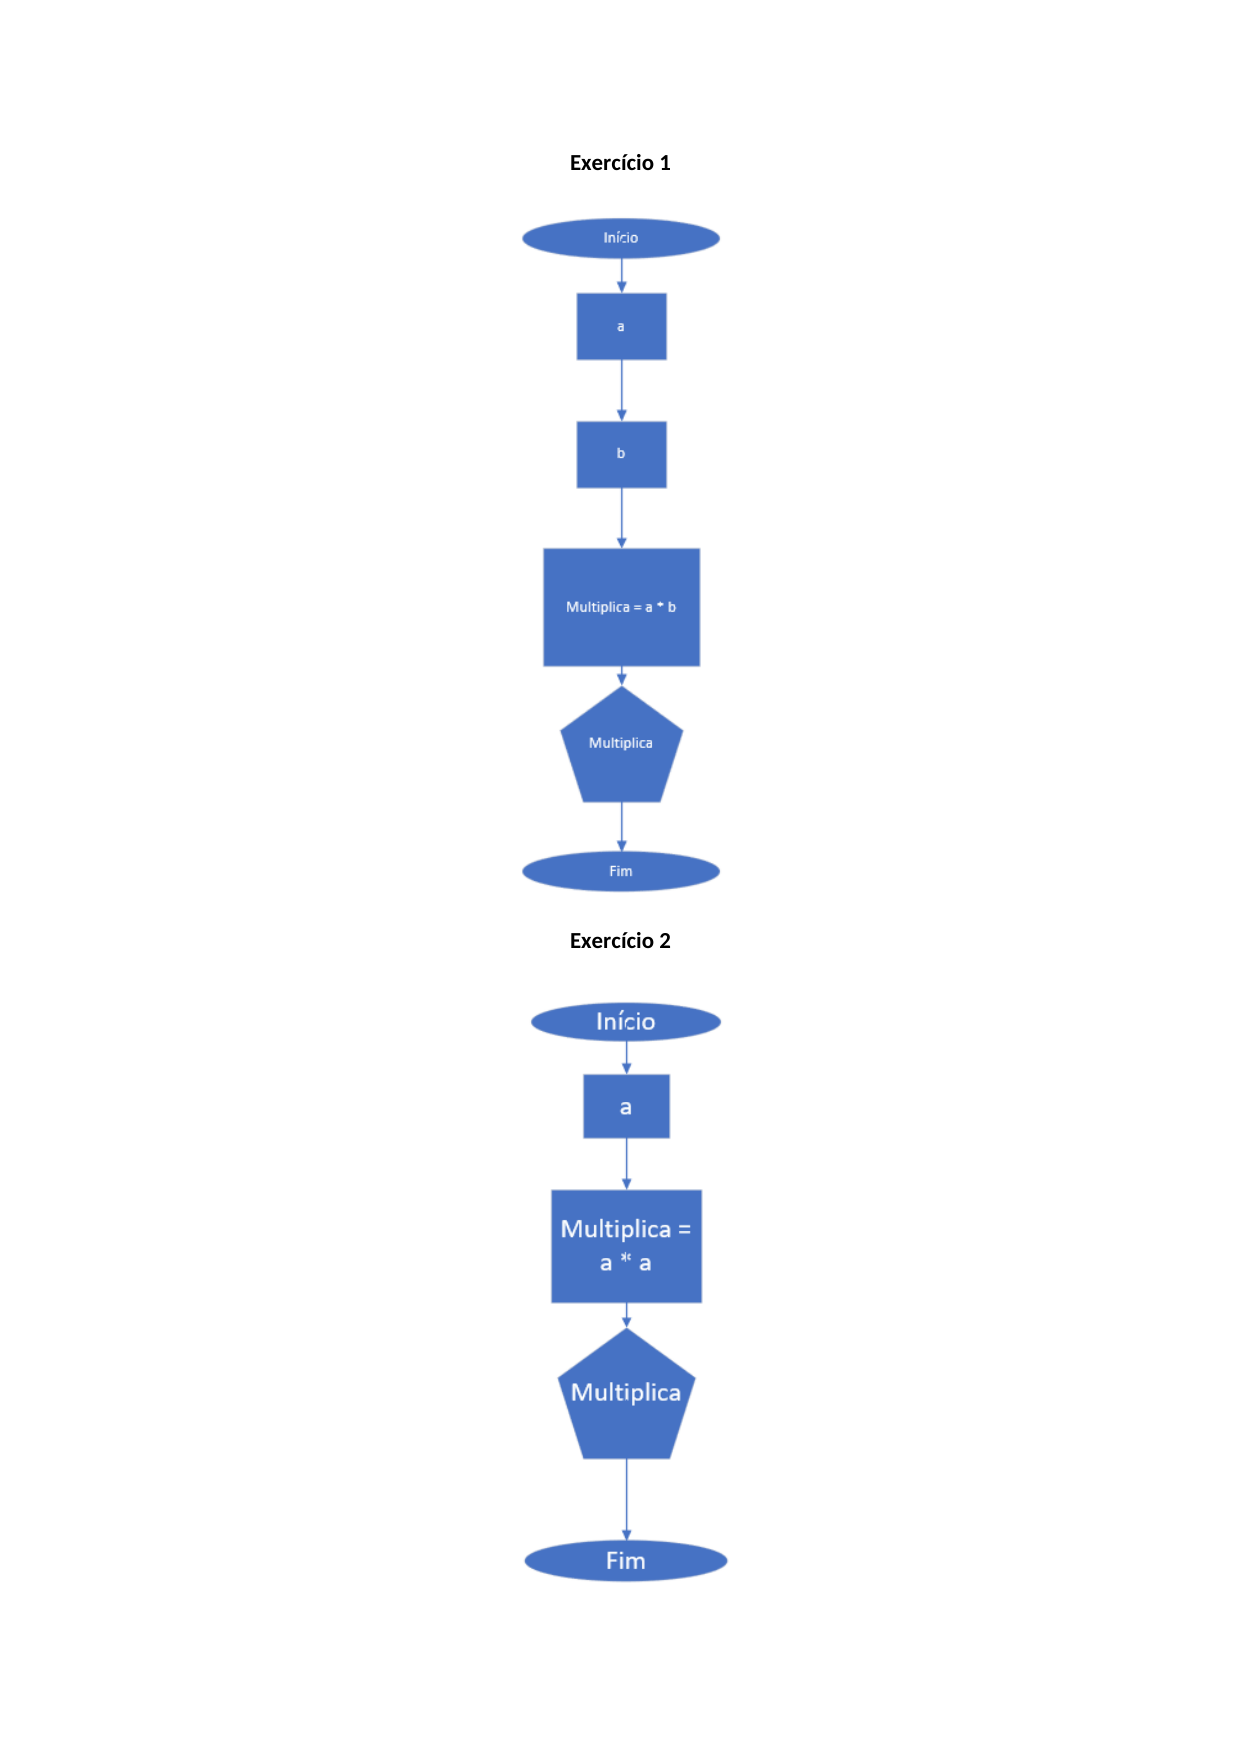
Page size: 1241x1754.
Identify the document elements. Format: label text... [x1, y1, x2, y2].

picture [484, 194, 756, 907]
text Exercício 1 [177, 148, 1063, 176]
text Exercício 2 [177, 926, 1063, 954]
picture [493, 972, 747, 1601]
